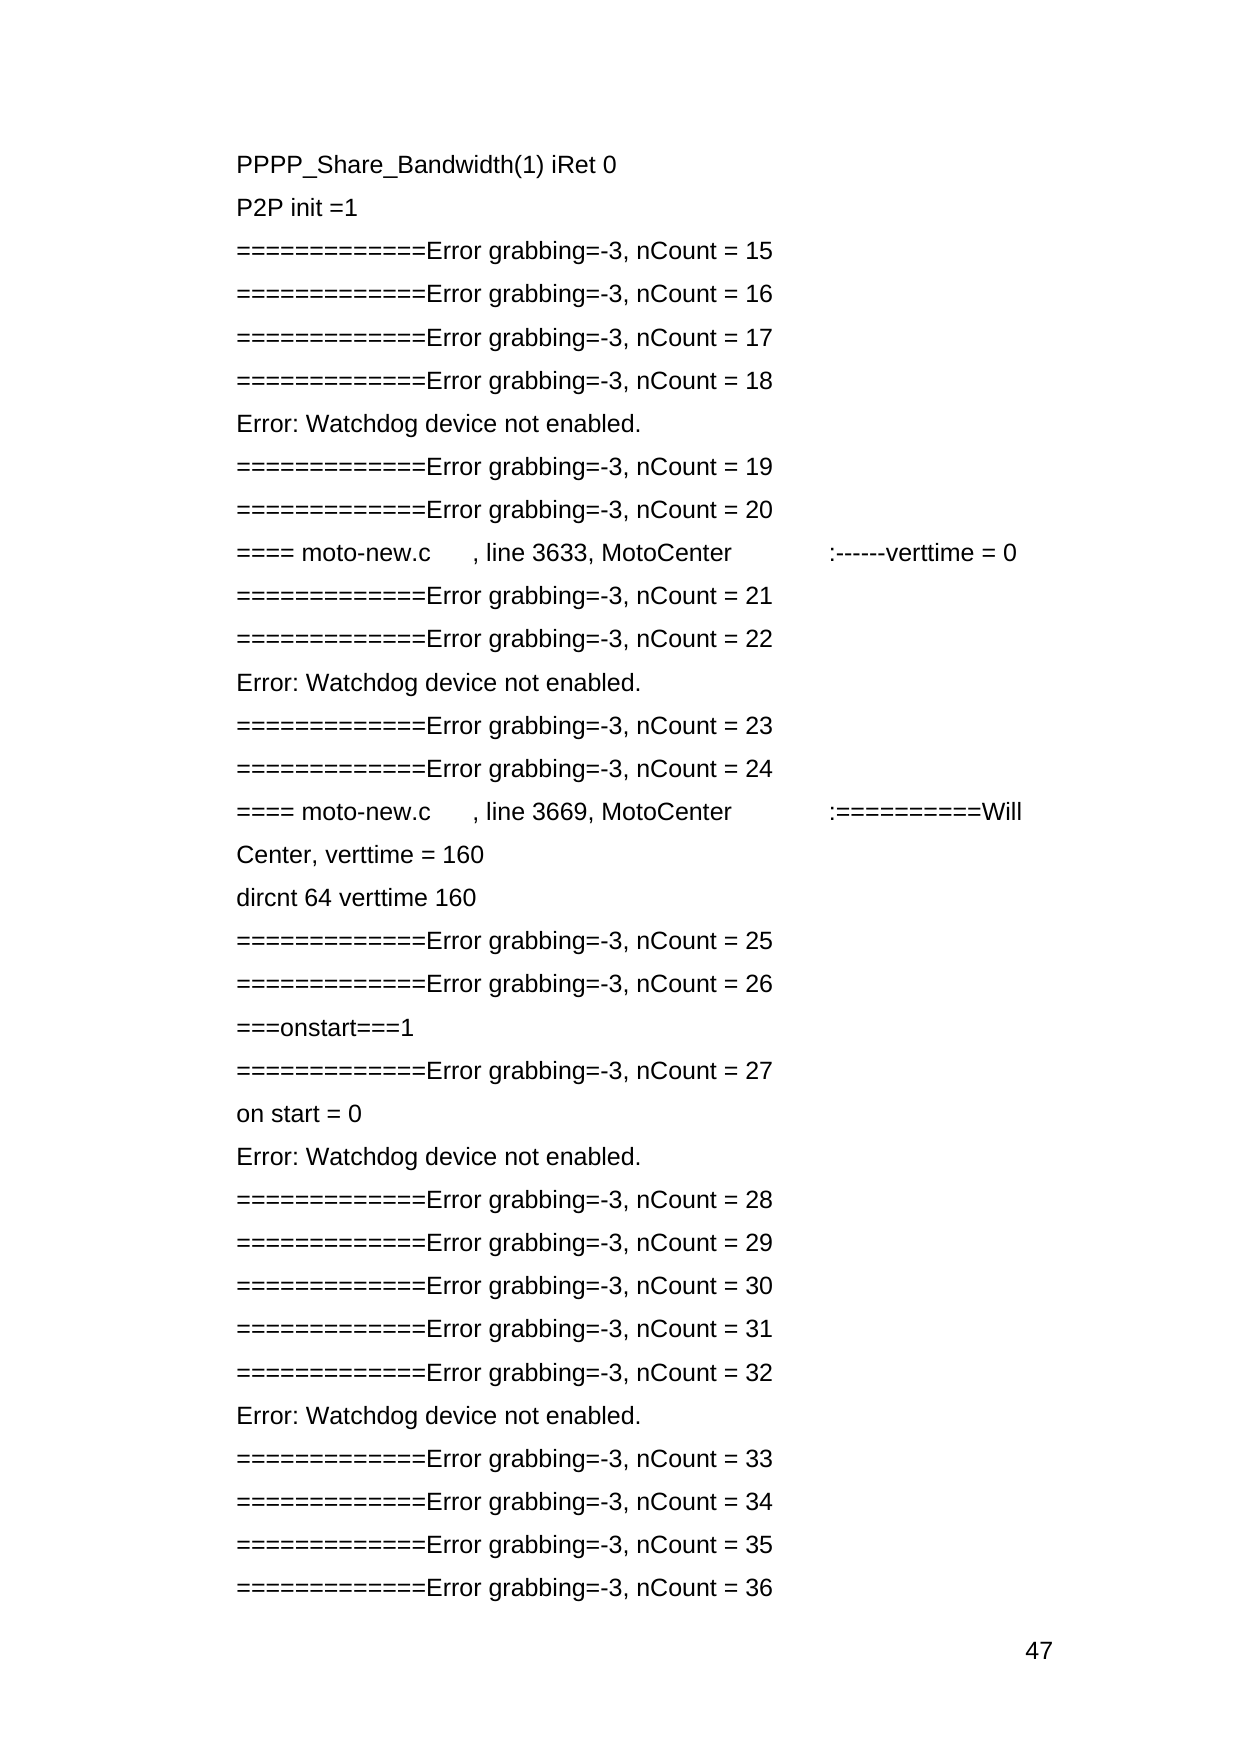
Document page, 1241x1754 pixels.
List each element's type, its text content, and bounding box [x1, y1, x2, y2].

text Error: Watchdog device not enabled. [236, 1142, 1053, 1171]
text =============Error grabbing=-3, nCount = 15 [236, 236, 1053, 265]
text =============Error grabbing=-3, nCount = 27 [236, 1056, 1053, 1084]
text =============Error grabbing=-3, nCount = 34 [236, 1487, 1053, 1516]
text =============Error grabbing=-3, nCount = 26 [236, 969, 1053, 998]
text ==== moto-new.c , line 3633, MotoCenter :------verttime = 0 [236, 538, 1053, 567]
text =============Error grabbing=-3, nCount = 25 [236, 926, 1053, 955]
text =============Error grabbing=-3, nCount = 18 [236, 366, 1053, 394]
text =============Error grabbing=-3, nCount = 30 [236, 1271, 1053, 1300]
text ==== moto-new.c , line 3669, MotoCenter :==========Will Center, verttime = 160 [236, 797, 1053, 869]
text =============Error grabbing=-3, nCount = 35 [236, 1530, 1053, 1559]
text dircnt 64 verttime 160 [236, 883, 1053, 912]
text =============Error grabbing=-3, nCount = 17 [236, 322, 1053, 351]
text Error: Watchdog device not enabled. [236, 1401, 1053, 1429]
text =============Error grabbing=-3, nCount = 23 [236, 711, 1053, 739]
text =============Error grabbing=-3, nCount = 16 [236, 279, 1053, 308]
text =============Error grabbing=-3, nCount = 21 [236, 581, 1053, 610]
text =============Error grabbing=-3, nCount = 33 [236, 1444, 1053, 1472]
text =============Error grabbing=-3, nCount = 29 [236, 1228, 1053, 1257]
text =============Error grabbing=-3, nCount = 28 [236, 1185, 1053, 1214]
text =============Error grabbing=-3, nCount = 20 [236, 495, 1053, 524]
text =============Error grabbing=-3, nCount = 31 [236, 1314, 1053, 1343]
text =============Error grabbing=-3, nCount = 32 [236, 1357, 1053, 1386]
text =============Error grabbing=-3, nCount = 36 [236, 1573, 1053, 1602]
text =============Error grabbing=-3, nCount = 24 [236, 754, 1053, 782]
text ===onstart===1 [236, 1012, 1053, 1041]
text Error: Watchdog device not enabled. [236, 409, 1053, 437]
text =============Error grabbing=-3, nCount = 19 [236, 452, 1053, 481]
text Error: Watchdog device not enabled. [236, 667, 1053, 696]
text PPPP_Share_Bandwidth(1) iRet 0 [236, 150, 1053, 179]
text on start = 0 [236, 1099, 1053, 1127]
text P2P init =1 [236, 193, 1053, 222]
text =============Error grabbing=-3, nCount = 22 [236, 624, 1053, 653]
